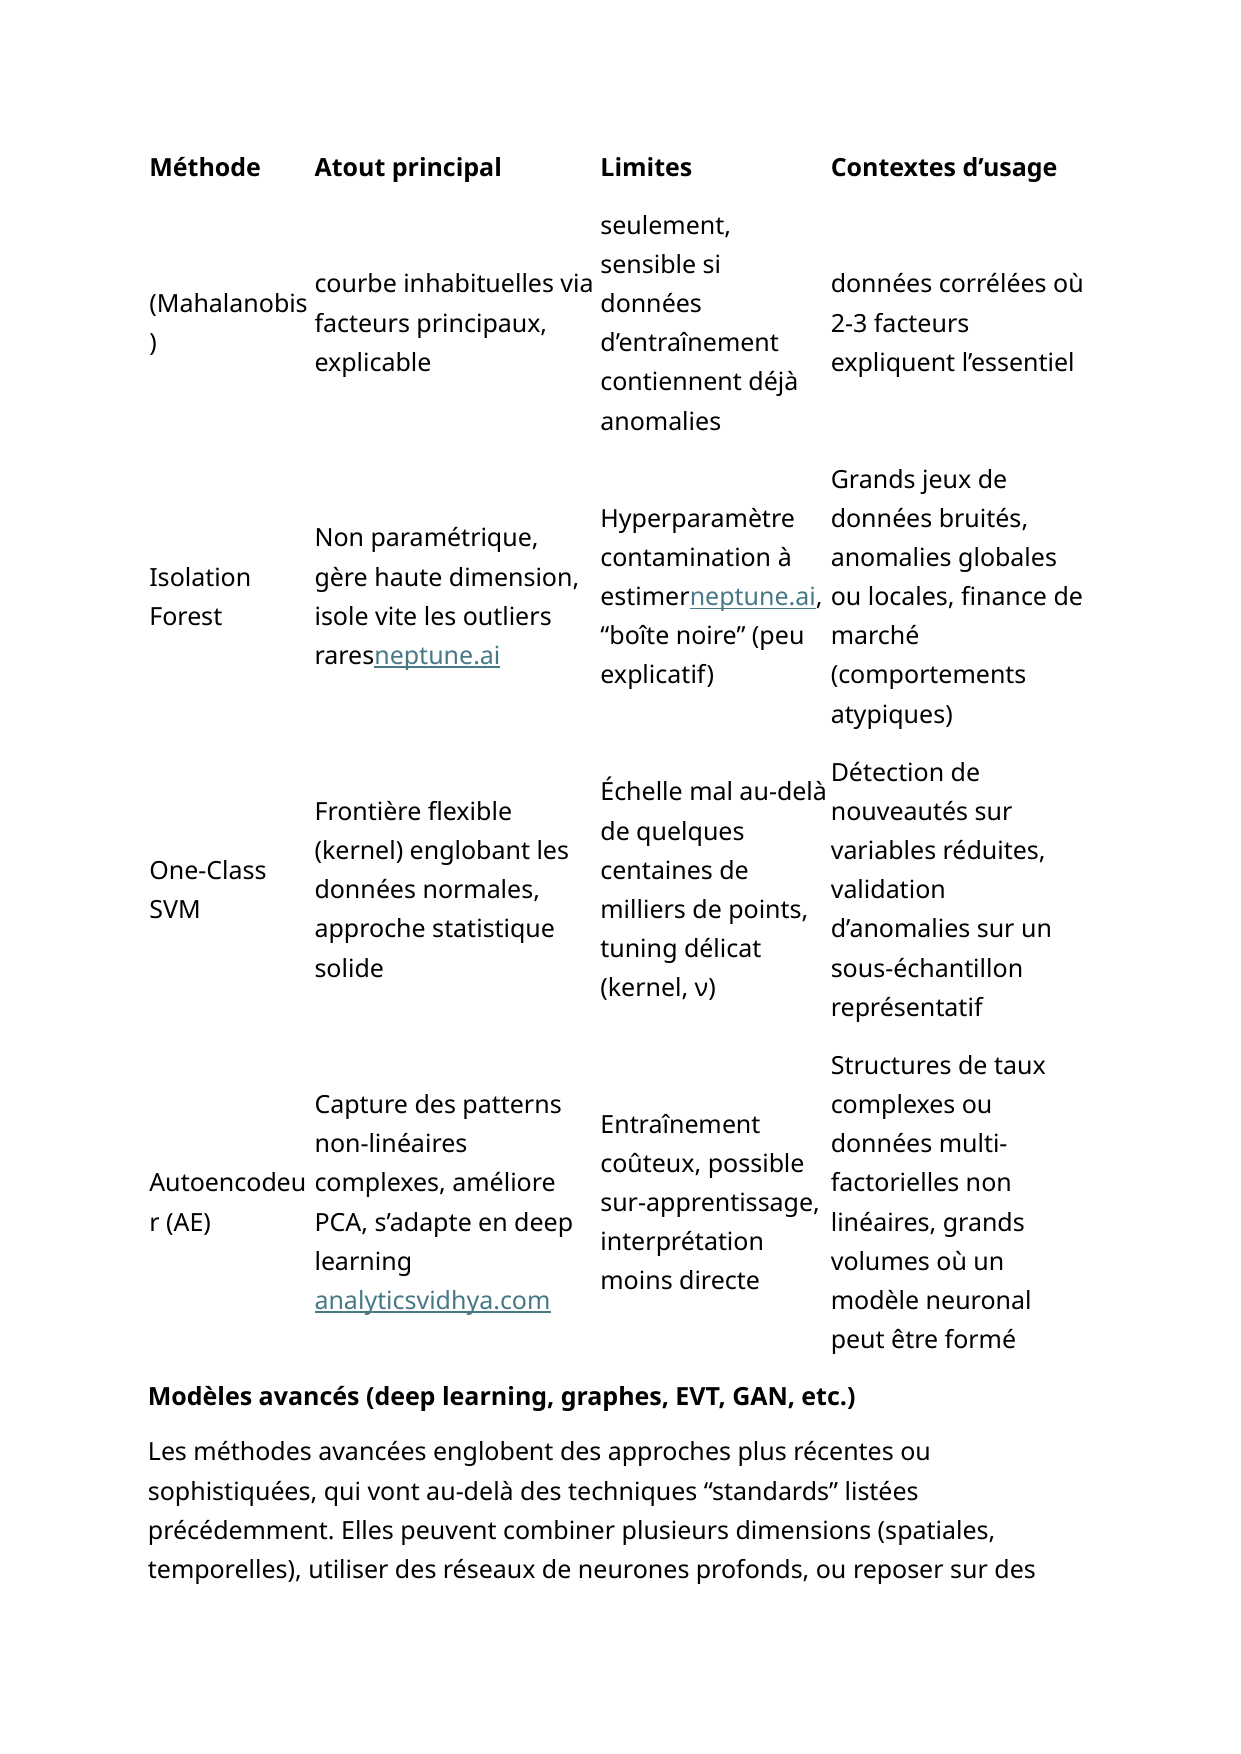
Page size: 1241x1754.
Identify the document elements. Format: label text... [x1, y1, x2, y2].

table_cell Grands jeux de données bruités, anomalies globales ou locales, finance de marché (comportements atypiques) [829, 460, 1093, 753]
table_cell Hyperparamètre contamination à estimer​neptune.ai, “boîte noire” (peu explicatif) [599, 460, 829, 753]
table_cell Détection de nouveautés sur variables réduites, validation d’anomalies sur un sous-échantillon représentatif [829, 753, 1093, 1046]
table_cell One-Class SVM [148, 753, 313, 1046]
table_cell Entraînement coûteux, possible sur-apprentissage, interprétation moins directe [599, 1046, 829, 1378]
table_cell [829, 206, 1093, 460]
table_header Atout principal [313, 148, 598, 206]
table_header Limites [599, 148, 829, 206]
table_cell Structures de taux complexes ou données multi-factorielles non linéaires, grands volumes où un modèle neuronal peut être formé [829, 1046, 1093, 1378]
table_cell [313, 206, 598, 460]
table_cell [599, 206, 829, 460]
table_cell Autoencodeur (AE) [148, 1046, 313, 1378]
table_header Contextes d’usage [829, 148, 1093, 206]
table_cell Frontière flexible (kernel) englobant les données normales, approche statistique solide [313, 753, 598, 1046]
table_cell Non paramétrique, gère haute dimension, isole vite les outliers rares​neptune.ai [313, 460, 598, 753]
table_cell Capture des patterns non-linéaires complexes, améliore PCA, s’adapte en deep learning​analyticsvidhya.com [313, 1046, 598, 1378]
table_header Méthode [148, 148, 313, 206]
table_cell PCA (Mahalanobis) [148, 206, 313, 460]
text Modèles avancés (deep learning, graphes, EVT, GAN, etc.) [148, 1378, 1093, 1412]
table_cell Isolation Forest [148, 460, 313, 753]
table_cell Échelle mal au-delà de quelques centaines de milliers de points, tuning délicat (kernel, ν) [599, 753, 829, 1046]
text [148, 1434, 1093, 1586]
